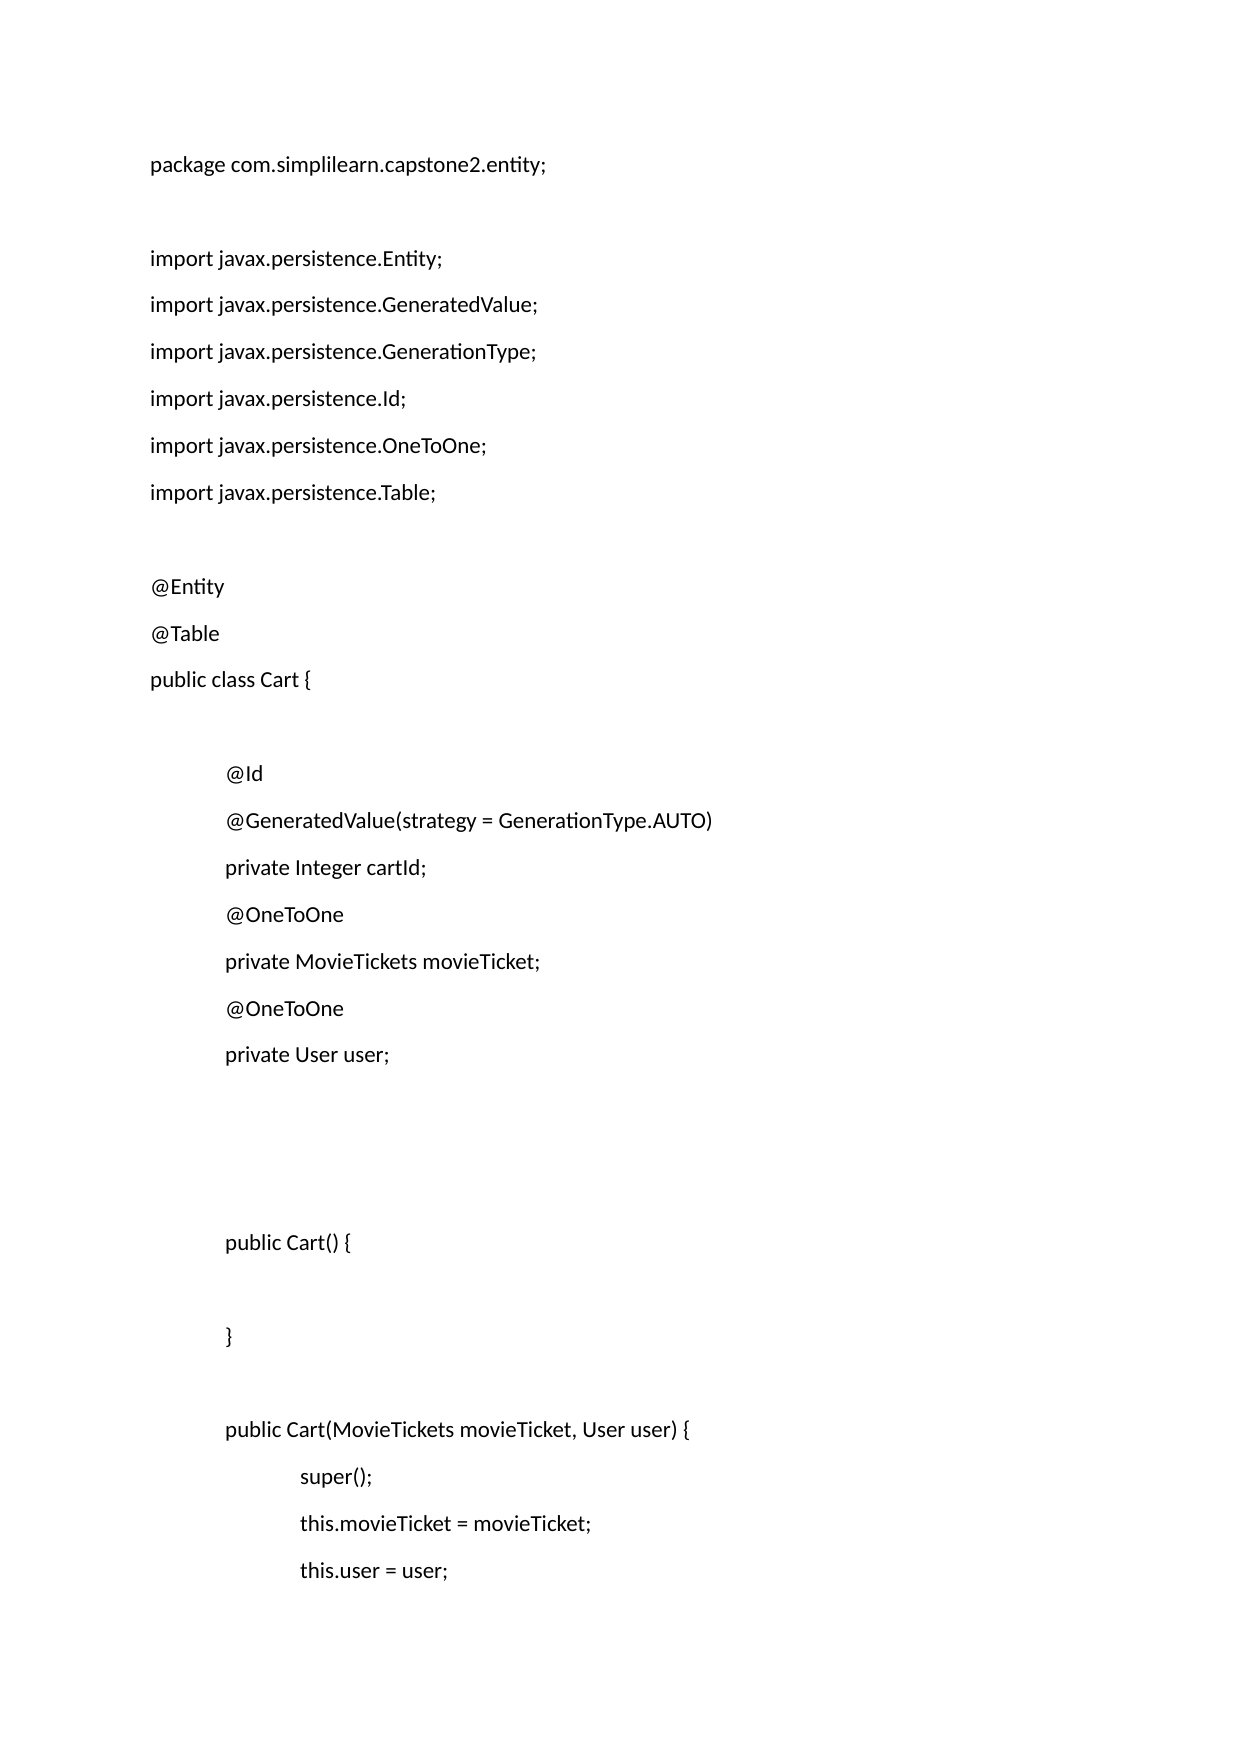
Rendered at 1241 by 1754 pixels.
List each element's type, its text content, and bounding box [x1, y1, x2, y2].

text public class Cart { [150, 666, 1090, 694]
text } [150, 1322, 1090, 1350]
text this.user = user; [150, 1556, 1090, 1584]
text this.movieTicket = movieTicket; [150, 1509, 1090, 1537]
text import javax.persistence.GenerationType; [150, 337, 1090, 366]
text import javax.persistence.Entity; [150, 244, 1090, 272]
text public Cart() { [150, 1228, 1090, 1256]
text public Cart(MovieTickets movieTicket, User user) { [150, 1416, 1090, 1444]
text private Integer cartId; [150, 853, 1090, 881]
text @OneToOne [150, 994, 1090, 1022]
text package com.simplilearn.capstone2.entity; [150, 150, 1090, 178]
text @Id [150, 759, 1090, 787]
text import javax.persistence.Id; [150, 384, 1090, 412]
text import javax.persistence.Table; [150, 478, 1090, 506]
text @OneToOne [150, 900, 1090, 928]
text private User user; [150, 1041, 1090, 1069]
text import javax.persistence.OneToOne; [150, 431, 1090, 459]
text @Entity [150, 572, 1090, 600]
text super(); [150, 1462, 1090, 1491]
text import javax.persistence.GeneratedValue; [150, 291, 1090, 319]
text @GeneratedValue(strategy = GenerationType.AUTO) [150, 806, 1090, 834]
text @Table [150, 619, 1090, 647]
text private MovieTickets movieTicket; [150, 947, 1090, 975]
